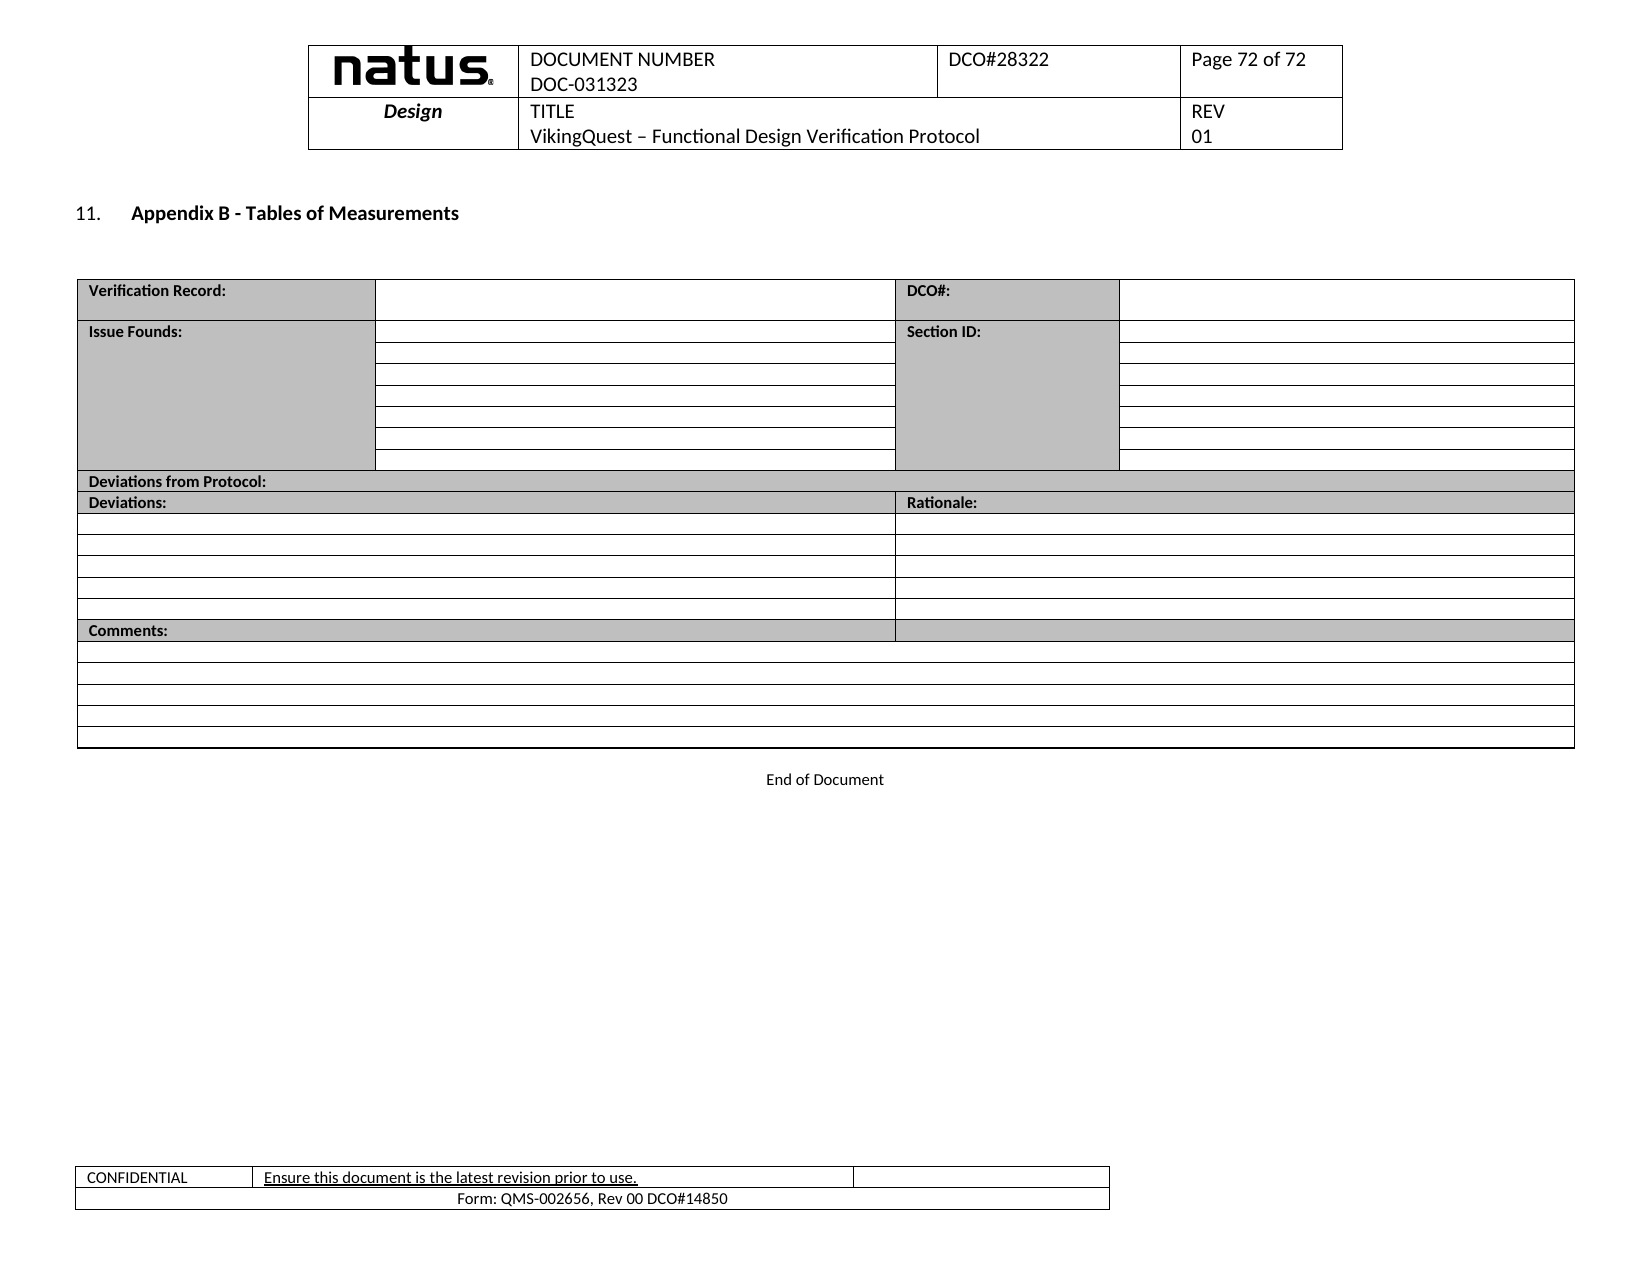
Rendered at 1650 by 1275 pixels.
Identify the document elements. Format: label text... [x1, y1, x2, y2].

table_cell [78, 642, 1574, 662]
table_cell Rationale: [896, 492, 1574, 513]
table_cell [376, 364, 895, 384]
table_cell [1120, 364, 1574, 384]
table_cell [1120, 343, 1574, 363]
table_cell [1120, 407, 1574, 427]
table_cell [78, 535, 895, 555]
table_cell [896, 599, 1574, 619]
table_cell [376, 343, 895, 363]
table_cell [376, 428, 895, 448]
table_cell [78, 663, 1574, 683]
table_header [1120, 280, 1574, 320]
table_cell [896, 556, 1574, 577]
table_cell Deviations: [78, 492, 895, 513]
table_cell [78, 578, 895, 598]
table_cell [1120, 321, 1574, 342]
table_cell Deviations from Protocol: [78, 471, 1574, 491]
table_cell [376, 321, 895, 342]
table_cell [896, 535, 1574, 555]
table_cell [896, 620, 1574, 641]
table_cell [78, 685, 1574, 705]
table_cell [78, 556, 895, 577]
table_cell [376, 407, 895, 427]
table_cell [896, 514, 1574, 534]
table_header Verification Record: [78, 280, 375, 320]
table_header [376, 280, 895, 320]
table_cell Comments: [78, 620, 895, 641]
subtitle Appendix B - Tables of Measurements [75, 200, 1575, 226]
table_cell [1120, 450, 1574, 470]
picture [334, 46, 494, 85]
table_cell Issue Founds: [78, 321, 375, 470]
table_cell [78, 706, 1574, 726]
table_cell [78, 599, 895, 619]
table_cell Section ID: [896, 321, 1119, 470]
table_cell [376, 450, 895, 470]
table_cell [1120, 428, 1574, 448]
text End of Document [75, 769, 1575, 789]
table_header DCO#: [896, 280, 1119, 320]
table_cell [78, 727, 1574, 747]
table_cell [1120, 386, 1574, 406]
table_cell [376, 386, 895, 406]
table_cell [78, 514, 895, 534]
table_cell [896, 578, 1574, 598]
